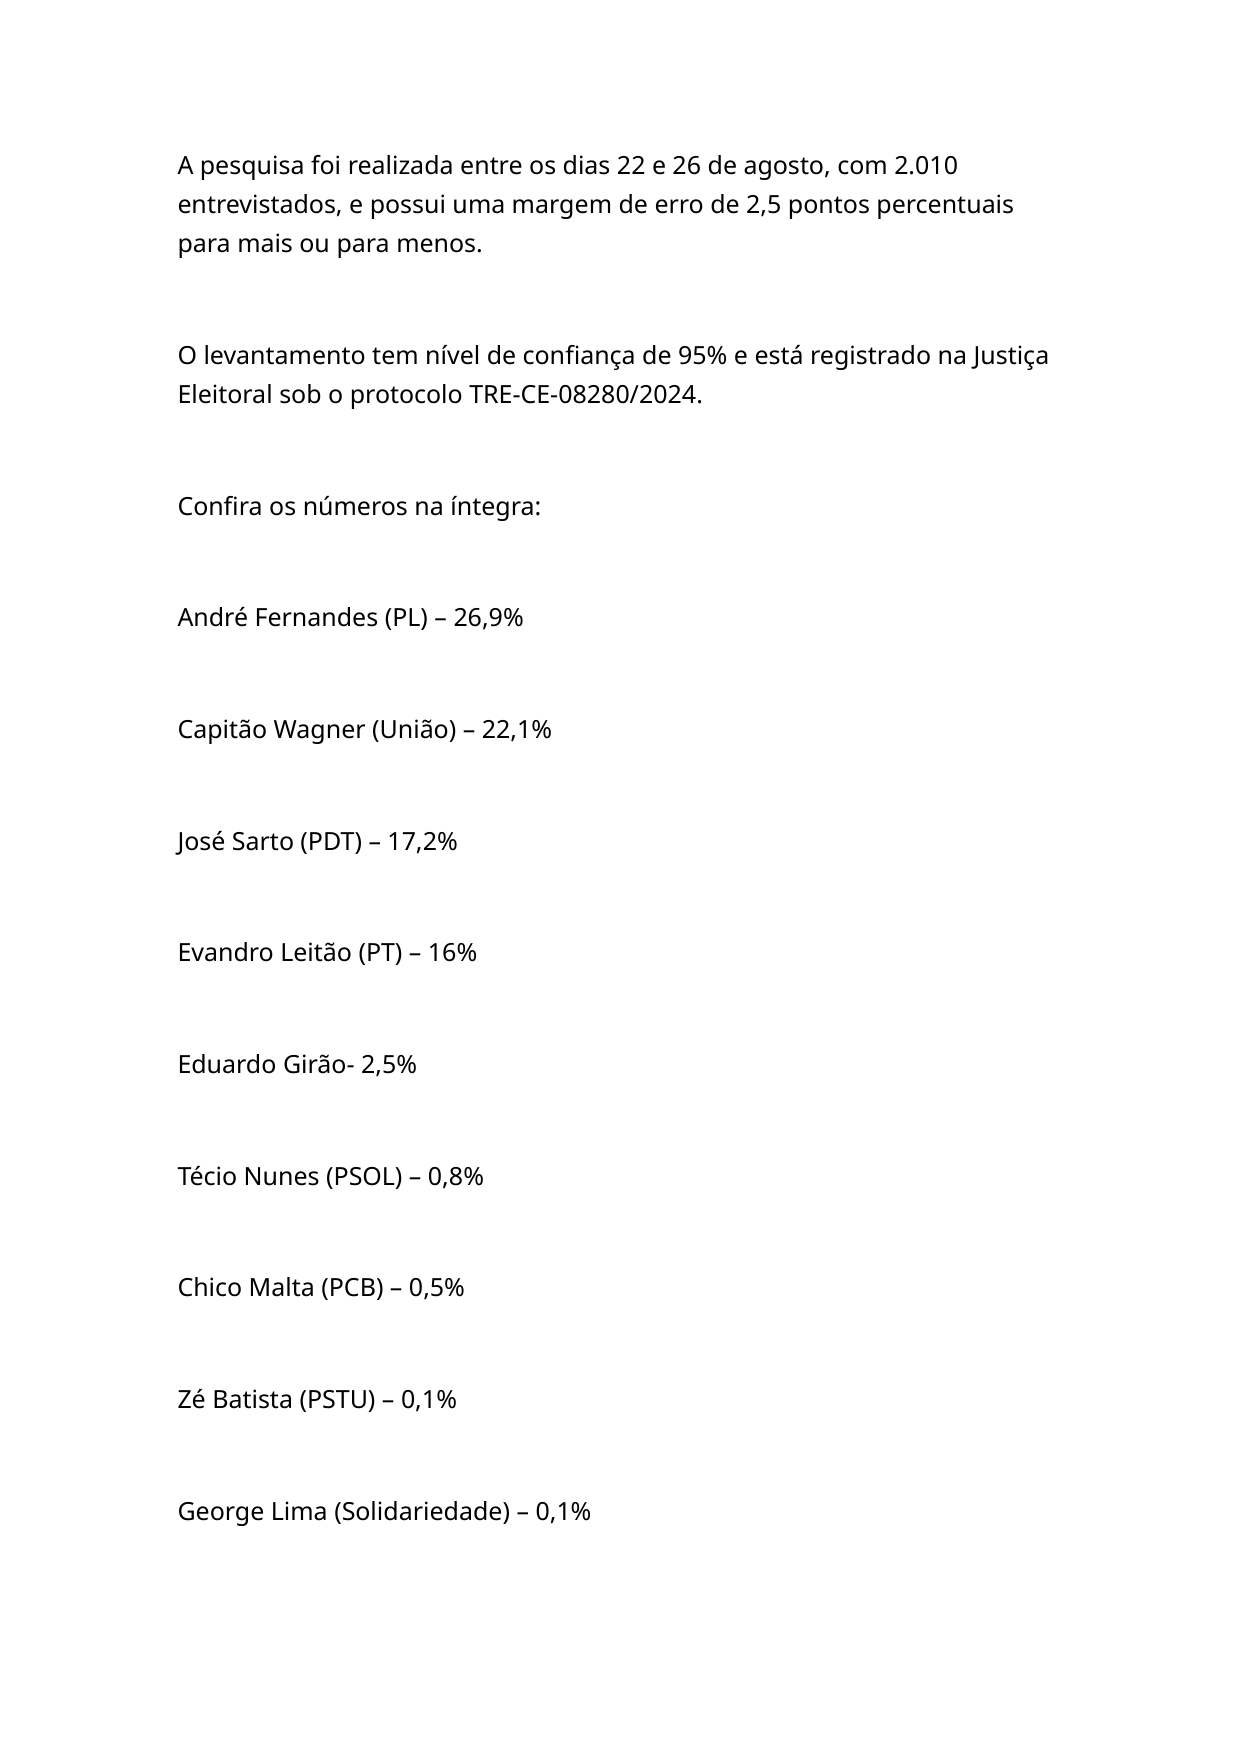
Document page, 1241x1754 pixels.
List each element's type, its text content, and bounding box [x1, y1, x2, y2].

text Eduardo Girão- 2,5% [177, 1047, 1063, 1081]
text Zé Batista (PSTU) – 0,1% [177, 1382, 1063, 1416]
text André Fernandes (PL) – 26,9% [177, 600, 1063, 634]
text José Sarto (PDT) – 17,2% [177, 823, 1063, 857]
text O levantamento tem nível de confiança de 95% e está registrado na Justiça Eleitoral sob o protocolo TRE-CE-08280/2024. [177, 338, 1063, 411]
text Técio Nunes (PSOL) – 0,8% [177, 1158, 1063, 1192]
text A pesquisa foi realizada entre os dias 22 e 26 de agosto, com 2.010 entrevistados, e possui uma margem de erro de 2,5 pontos percentuais para mais ou para menos. [177, 148, 1063, 260]
text Chico Malta (PCB) – 0,5% [177, 1270, 1063, 1304]
text Capitão Wagner (União) – 22,1% [177, 712, 1063, 746]
text Evandro Leitão (PT) – 16% [177, 935, 1063, 969]
text Confira os números na íntegra: [177, 488, 1063, 522]
text George Lima (Solidariedade) – 0,1% [177, 1493, 1063, 1527]
